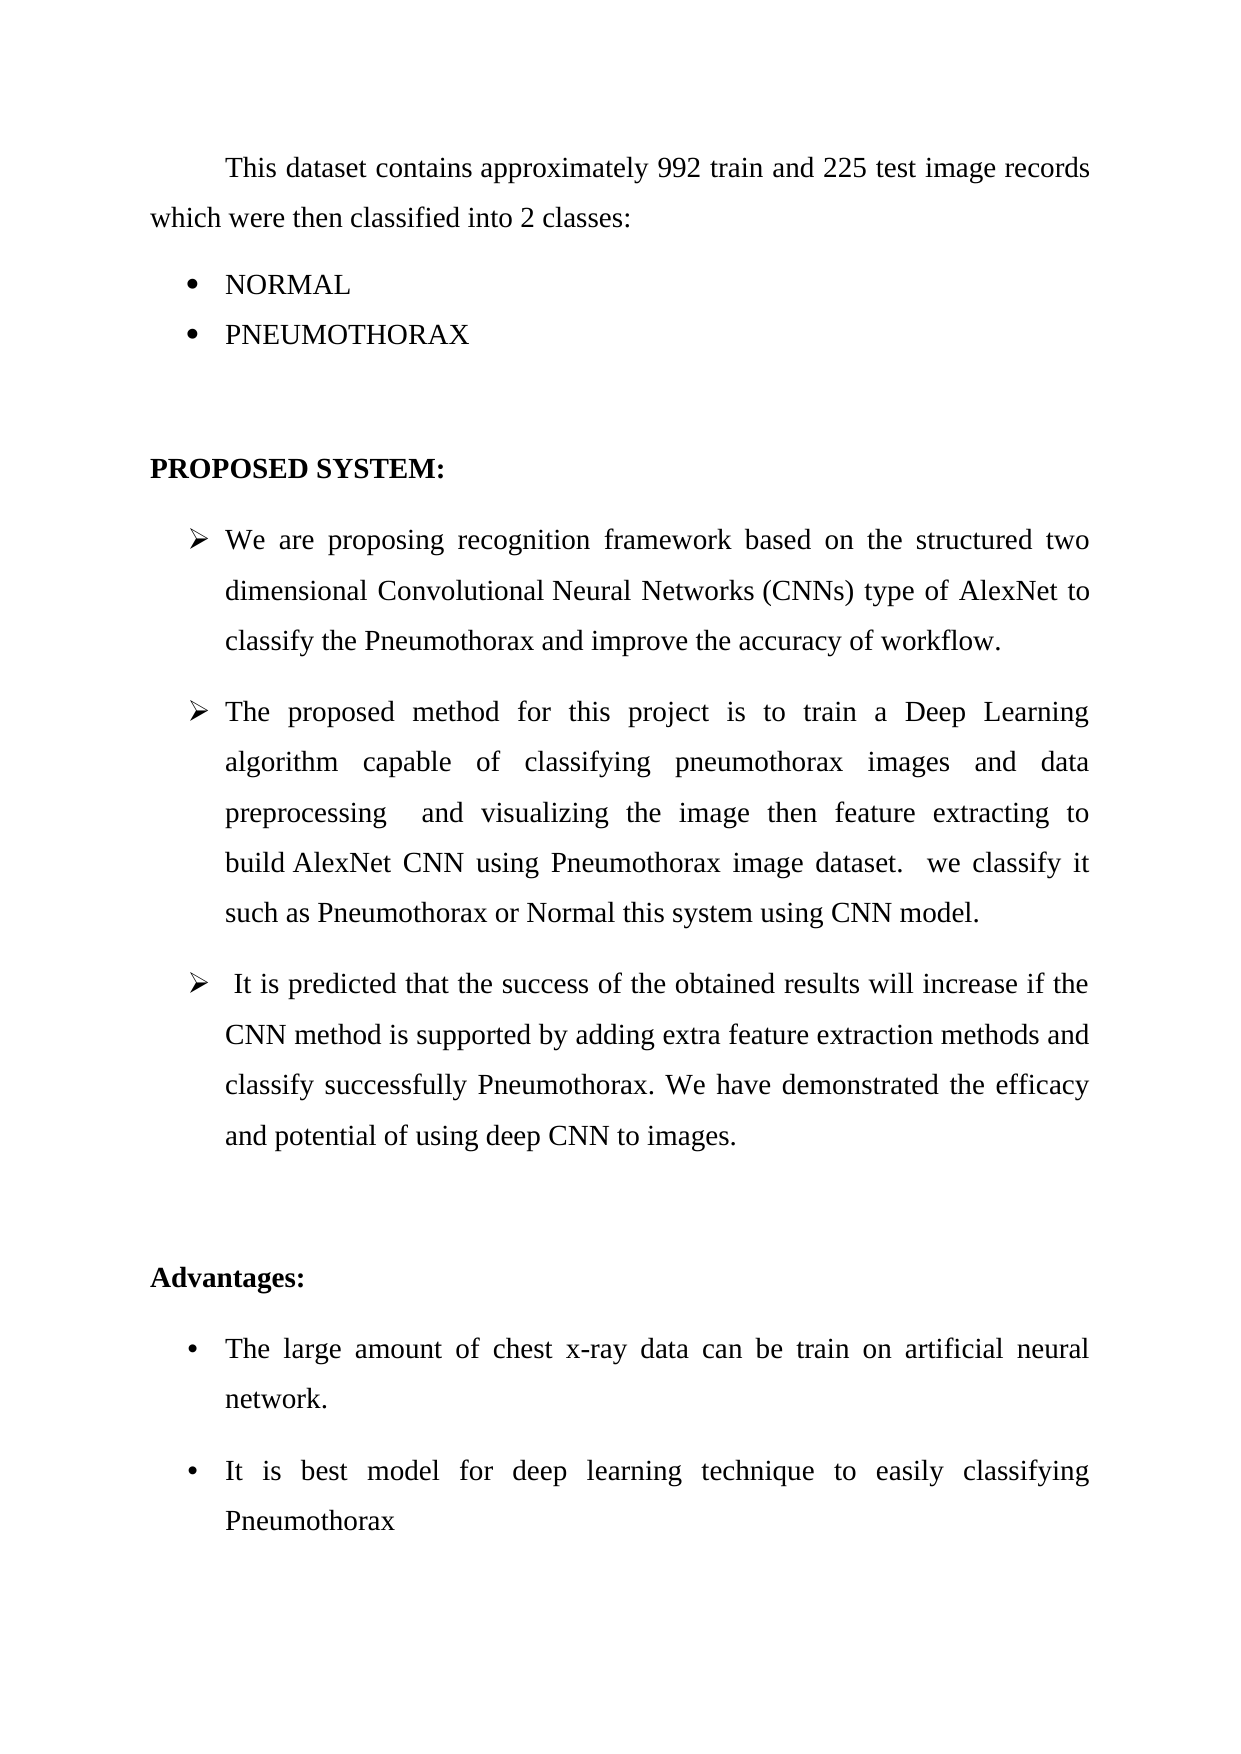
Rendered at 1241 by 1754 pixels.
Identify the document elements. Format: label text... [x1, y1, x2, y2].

list We are proposing recognition framework based on the structured two dimensional Convolutional Neural Networks (CNNs) type of AlexNet to classify the Pneumothorax and improve the accuracy of workflow. [187, 522, 1090, 657]
list PNEUMOTHORAX [187, 317, 1090, 351]
list It is predicted that the success of the obtained results will increase if the CNN method is supported by adding extra feature extraction methods and classify successfully Pneumothorax. We have demonstrated the efficacy and potential of using deep CNN to images. [187, 967, 1090, 1151]
text Advantages: [150, 1260, 1090, 1293]
text This dataset contains approximately 992 train and 225 test image records which were then classified into 2 classes: [150, 150, 1090, 234]
list NORMAL [187, 267, 1090, 301]
text PROPOSED SYSTEM: [150, 451, 1090, 485]
list It is best model for deep learning technique to easily classifying Pneumothorax [187, 1453, 1090, 1537]
list The proposed method for this project is to train a Deep Learning algorithm capable of classifying pneumothorax images and data preprocessing and visualizing the image then feature extracting to build AlexNet CNN using Pneumothorax image dataset. we classify it such as Pneumothorax or Normal this system using CNN model. [187, 694, 1090, 929]
list The large amount of chest x-ray data can be train on artificial neural network. [187, 1331, 1090, 1415]
